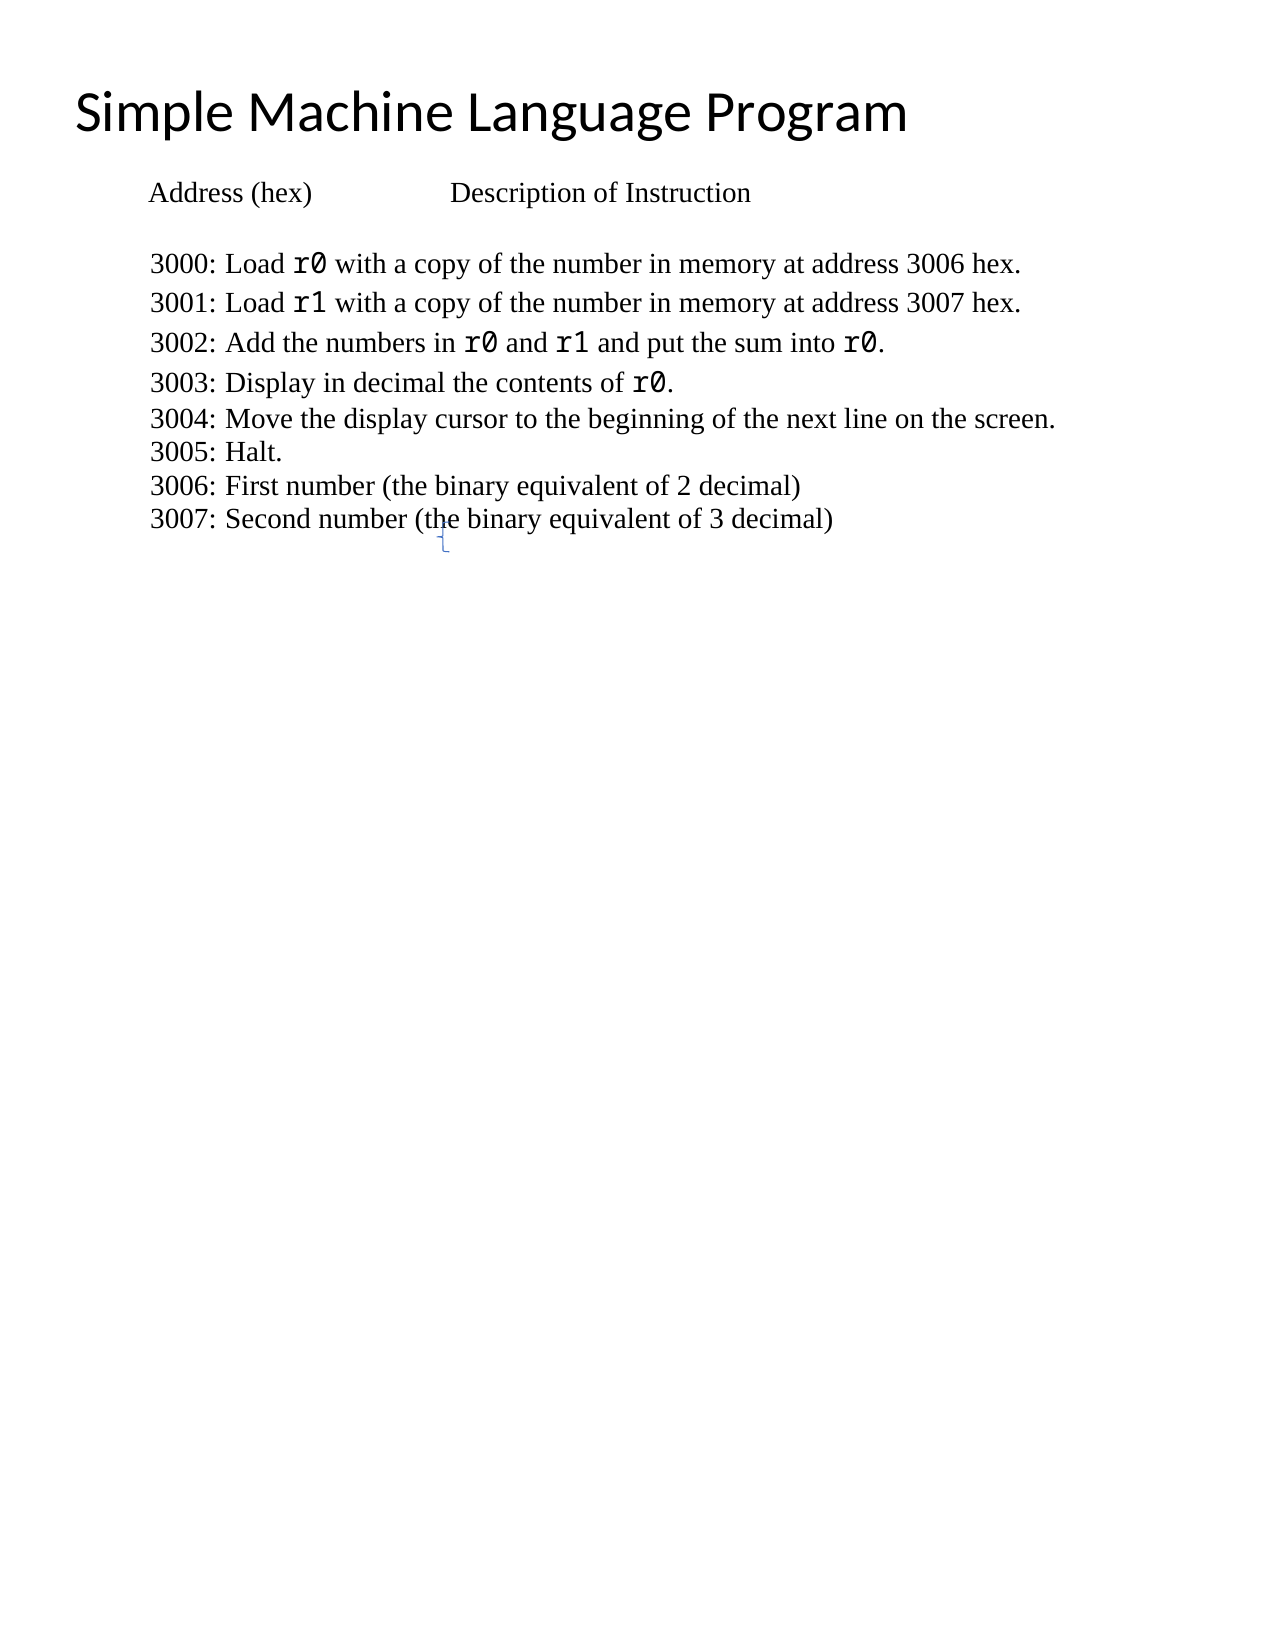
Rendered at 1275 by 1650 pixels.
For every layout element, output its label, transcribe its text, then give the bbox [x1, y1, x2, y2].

text 3000: Load r0 with a copy of the number in memory at address 3006 hex. [150, 242, 1200, 282]
text 3006: First number (the binary equivalent of 2 decimal) [150, 468, 1200, 501]
text 3001: Load r1 with a copy of the number in memory at address 3007 hex. [150, 282, 1200, 321]
text Simple Machine Language Program [75, 75, 1200, 146]
text 3002: Add the numbers in r0 and r1 and put the sum into r0. [150, 321, 1200, 361]
text 3005: Halt. [150, 434, 1200, 468]
text 3003: Display in decimal the contents of r0. [150, 361, 1200, 401]
text 3007: Second number (the binary equivalent of 3 decimal) [150, 501, 1200, 535]
text 3004: Move the display cursor to the beginning of the next line on the screen. [150, 401, 1200, 434]
text Address (hex) Description of Instruction [75, 175, 1200, 208]
